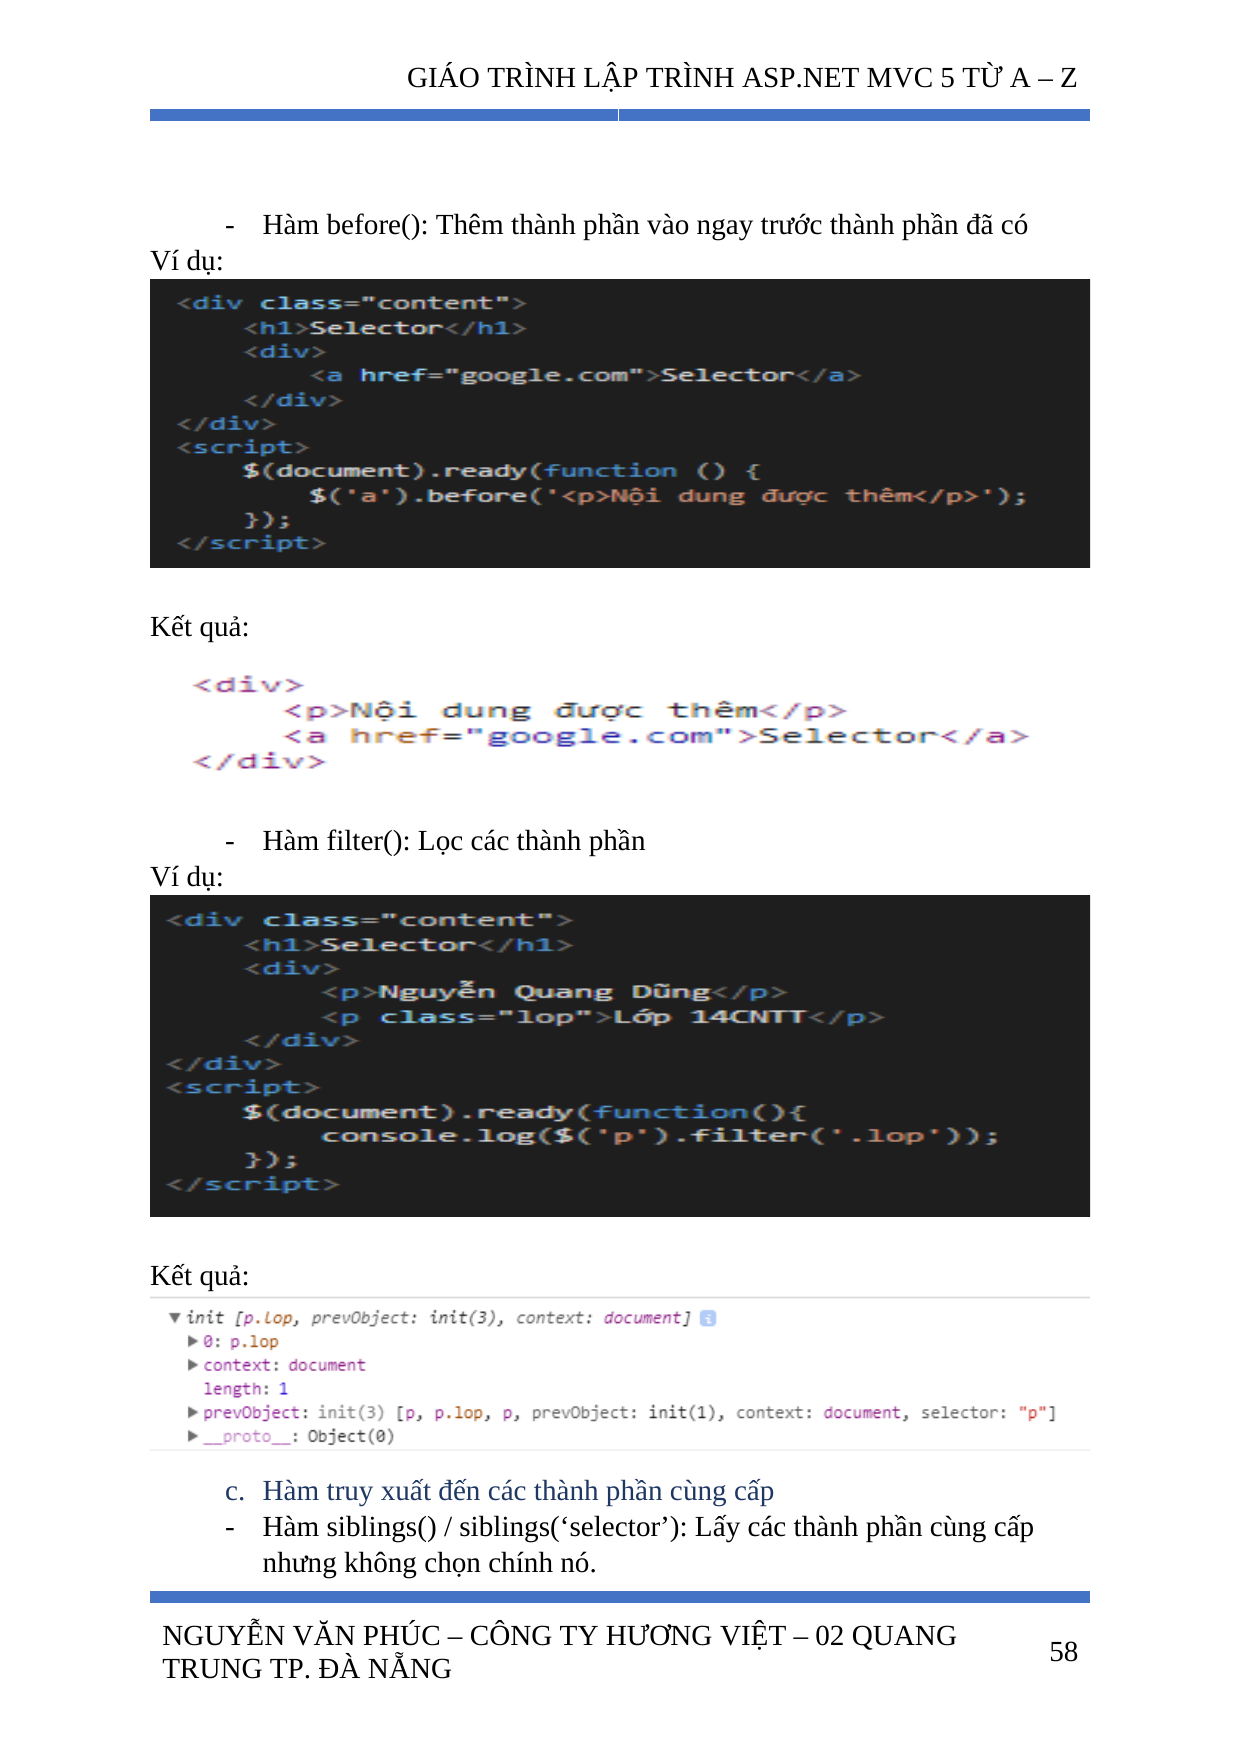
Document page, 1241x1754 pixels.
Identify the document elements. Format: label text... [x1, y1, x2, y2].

picture [150, 1294, 1091, 1451]
list Kết quả: [150, 1258, 1090, 1292]
list Hàm filter(): Lọc các thành phần [225, 818, 1090, 857]
picture [150, 645, 1091, 818]
subtitle Hàm truy xuất đến các thành phần cùng cấp [225, 1451, 1090, 1506]
picture [150, 279, 1091, 568]
list Ví dụ: [150, 243, 1090, 277]
picture [150, 895, 1091, 1217]
list Hàm siblings() / siblings(‘selector’): Lấy các thành phần cùng cấp nhưng không chọn chính nó. [225, 1509, 1090, 1578]
list Hàm before(): Thêm thành phần vào ngay trước thành phần đã có [225, 207, 1090, 240]
list Ví dụ: [150, 859, 1090, 893]
list Kết quả: [150, 609, 1090, 643]
